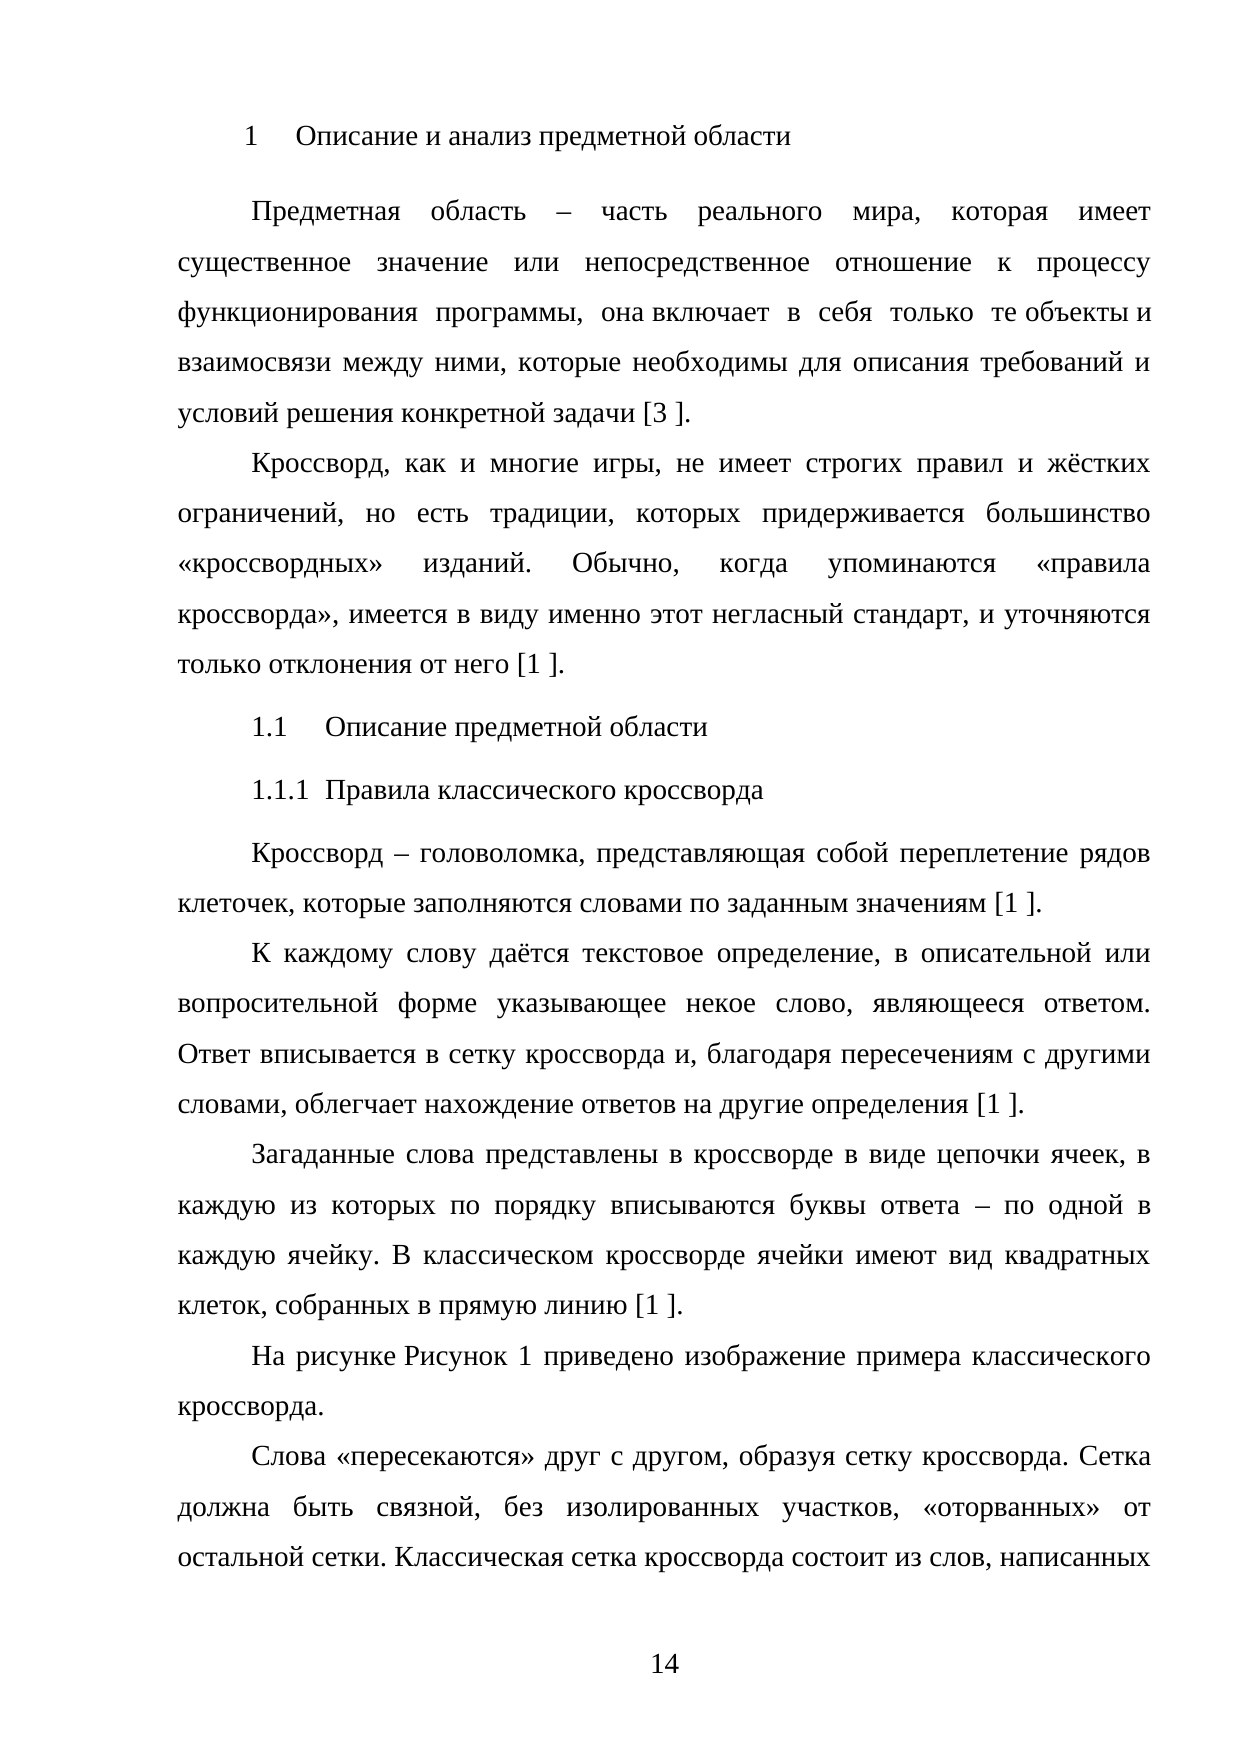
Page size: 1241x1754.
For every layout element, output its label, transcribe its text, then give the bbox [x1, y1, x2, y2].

text К каждому слову даётся текстовое определение, в описательной или вопросительной форме указывающее некое слово, являющееся ответом. Ответ вписывается в сетку кроссворда и, благодаря пересечениям с другими словами, облегчает нахождение ответов на другие определения [1]. [177, 935, 1152, 1120]
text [177, 1438, 1152, 1573]
text Правила классического кроссворда [251, 772, 1152, 805]
text Предметная область – часть реального мира, которая имеет существенное значение или непосредственное отношение к процессу функционирования программы, она включает в себя только те объекты и взаимосвязи между ними, которые необходимы для описания требований и условий решения конкретной задачи [3]. [177, 193, 1152, 428]
text Кроссворд, как и многие игры, не имеет строгих правил и жёстких ограничений, но есть традиции, которых придерживается большинство «кроссвордных» изданий. Обычно, когда упоминаются «правила кроссворда», имеется в виду именно этот негласный стандарт, и уточняются только отклонения от него [1]. [177, 445, 1152, 680]
text На рисунке 1 приведено изображение примера классического кроссворда. [177, 1338, 1152, 1422]
text Описание и анализ предметной области [251, 118, 1152, 152]
text Кроссворд – головоломка, представляющая собой переплетение рядов клеточек, которые заполняются словами по заданным значениям [1]. [177, 835, 1152, 918]
text Загаданные слова представлены в кроссворде в виде цепочки ячеек, в каждую из которых по порядку вписываются буквы ответа – по одной в каждую ячейку. В классическом кроссворде ячейки имеют вид квадратных клеток, собранных в прямую линию [1]. [177, 1137, 1152, 1321]
text Описание предметной области [251, 709, 1152, 743]
